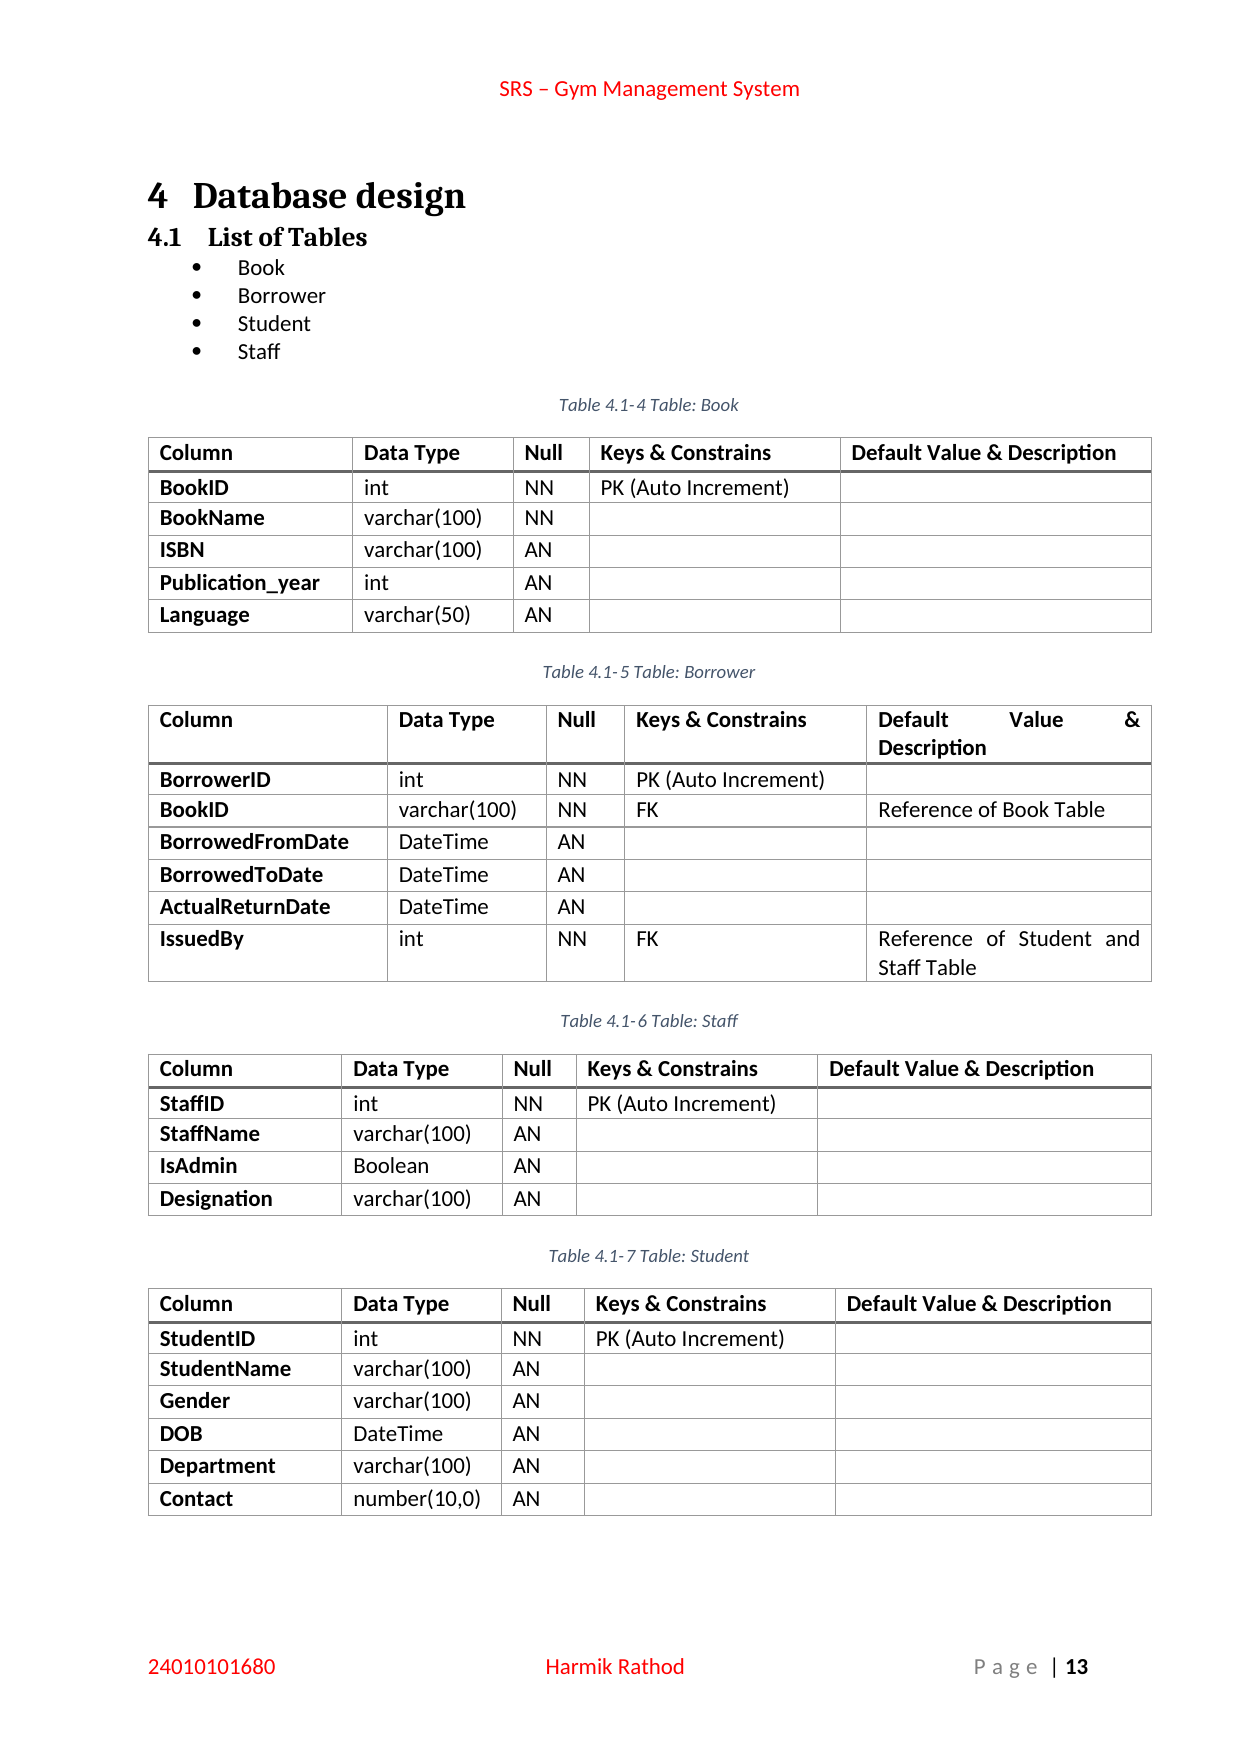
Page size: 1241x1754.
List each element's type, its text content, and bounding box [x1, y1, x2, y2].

table_cell BorrowedFromDate [149, 828, 387, 859]
table_cell FK [625, 925, 866, 981]
table_cell varchar(100) [342, 1119, 502, 1151]
table_cell StudentID [149, 1324, 341, 1353]
table_cell PK (Auto Increment) [625, 765, 866, 794]
table_cell [585, 1451, 835, 1483]
table_cell BookID [149, 473, 352, 502]
table_cell StudentName [149, 1354, 341, 1385]
table_header Default Value & Description [836, 1289, 1151, 1321]
table_cell AN [514, 536, 589, 567]
table_cell [867, 860, 1151, 891]
table_cell Contact [149, 1484, 341, 1515]
table_cell AN [502, 1419, 584, 1450]
table_cell [818, 1119, 1151, 1151]
table_cell [841, 473, 1151, 502]
table_cell NN [547, 765, 624, 794]
table_cell IssuedBy [149, 925, 387, 981]
table_cell [818, 1089, 1151, 1118]
table_cell int [388, 925, 546, 981]
table_cell ActualReturnDate [149, 892, 387, 923]
table_cell IsAdmin [149, 1152, 341, 1183]
table_cell int [342, 1324, 501, 1353]
table_cell DateTime [342, 1419, 501, 1450]
table_cell BorrowerID [149, 765, 387, 794]
table_cell [577, 1152, 817, 1183]
table_cell NN [514, 473, 589, 502]
table_cell varchar(100) [342, 1386, 501, 1418]
list Book [193, 253, 1152, 281]
table_cell DOB [149, 1419, 341, 1450]
table_cell [577, 1184, 817, 1215]
table_cell [836, 1419, 1151, 1450]
table_cell [836, 1324, 1151, 1353]
table_cell DateTime [388, 828, 546, 859]
table_cell [590, 536, 840, 567]
table_cell [841, 503, 1151, 534]
table_cell [841, 600, 1151, 632]
table_cell varchar(100) [342, 1184, 502, 1215]
table_cell int [353, 568, 513, 599]
table_cell int [388, 765, 546, 794]
list Borrower [193, 281, 1152, 309]
table_header Null [547, 706, 624, 762]
table_cell DateTime [388, 892, 546, 923]
table_header Keys & Constrains [585, 1289, 835, 1321]
table_header Default Value & Description [818, 1055, 1151, 1086]
table_cell [590, 600, 840, 632]
table_header Null [514, 438, 589, 470]
table_cell AN [514, 568, 589, 599]
table_cell int [353, 473, 513, 502]
table_cell number(10,0) [342, 1484, 501, 1515]
table_cell varchar(100) [342, 1451, 501, 1483]
table_header Default Value & Description [867, 706, 1151, 762]
table_cell varchar(100) [353, 536, 513, 567]
table_cell [841, 568, 1151, 599]
table_cell [818, 1152, 1151, 1183]
table_header Data Type [342, 1289, 501, 1321]
table_cell NN [503, 1089, 576, 1118]
table_cell [867, 828, 1151, 859]
table_cell PK (Auto Increment) [585, 1324, 835, 1353]
table_header Data Type [388, 706, 546, 762]
table_header Column [149, 1289, 341, 1321]
table_cell Designation [149, 1184, 341, 1215]
table_cell varchar(100) [388, 795, 546, 826]
table_cell Department [149, 1451, 341, 1483]
table_header Data Type [342, 1055, 502, 1086]
table_cell AN [502, 1451, 584, 1483]
table_cell [836, 1484, 1151, 1515]
table_header Data Type [353, 438, 513, 470]
table_cell [590, 568, 840, 599]
table_cell [577, 1119, 817, 1151]
table_cell [867, 765, 1151, 794]
table_cell AN [547, 860, 624, 891]
table_cell AN [547, 828, 624, 859]
table_cell [836, 1451, 1151, 1483]
table_cell varchar(100) [342, 1354, 501, 1385]
table_cell [818, 1184, 1151, 1215]
table_cell [836, 1354, 1151, 1385]
table_cell NN [547, 925, 624, 981]
table_cell BookID [149, 795, 387, 826]
table_cell [585, 1419, 835, 1450]
table_cell AN [547, 892, 624, 923]
table_cell Reference of Student and Staff Table [867, 925, 1151, 981]
table_cell [585, 1354, 835, 1385]
table_cell BorrowedToDate [149, 860, 387, 891]
table_cell [585, 1484, 835, 1515]
table_cell [841, 536, 1151, 567]
table_header Column [149, 706, 387, 762]
table_cell PK (Auto Increment) [577, 1089, 817, 1118]
table_cell [625, 860, 866, 891]
table_cell AN [503, 1152, 576, 1183]
table_cell ISBN [149, 536, 352, 567]
table_cell [625, 892, 866, 923]
table_cell NN [514, 503, 589, 534]
table_cell AN [514, 600, 589, 632]
table_cell AN [503, 1119, 576, 1151]
list Student [193, 309, 1152, 337]
table_cell AN [502, 1354, 584, 1385]
table_cell [867, 892, 1151, 923]
table_cell [590, 503, 840, 534]
table_cell NN [502, 1324, 584, 1353]
table_cell Reference of Book Table [867, 795, 1151, 826]
list Staff [193, 337, 1152, 366]
table_header Null [503, 1055, 576, 1086]
table_cell [625, 828, 866, 859]
table_cell NN [547, 795, 624, 826]
table_header Null [502, 1289, 584, 1321]
table_cell DateTime [388, 860, 546, 891]
table_cell AN [503, 1184, 576, 1215]
table_cell PK (Auto Increment) [590, 473, 840, 502]
table_cell BookName [149, 503, 352, 534]
table_cell StaffName [149, 1119, 341, 1151]
table_cell Language [149, 600, 352, 632]
table_cell Boolean [342, 1152, 502, 1183]
table_header Keys & Constrains [577, 1055, 817, 1086]
table_cell StaffID [149, 1089, 341, 1118]
table_cell varchar(100) [353, 503, 513, 534]
subtitle Database design [148, 175, 1152, 218]
table_header Column [149, 1055, 341, 1086]
table_header Keys & Constrains [590, 438, 840, 470]
subtitle List of Tables [148, 222, 1152, 253]
table_cell [836, 1386, 1151, 1418]
table_header Default Value & Description [841, 438, 1151, 470]
table_header Column [149, 438, 352, 470]
table_header Keys & Constrains [625, 706, 866, 762]
table_cell varchar(50) [353, 600, 513, 632]
table_cell Gender [149, 1386, 341, 1418]
table_cell AN [502, 1386, 584, 1418]
table_cell AN [502, 1484, 584, 1515]
table_cell Publication_year [149, 568, 352, 599]
table_cell [585, 1386, 835, 1418]
table_cell FK [625, 795, 866, 826]
table_cell int [342, 1089, 502, 1118]
